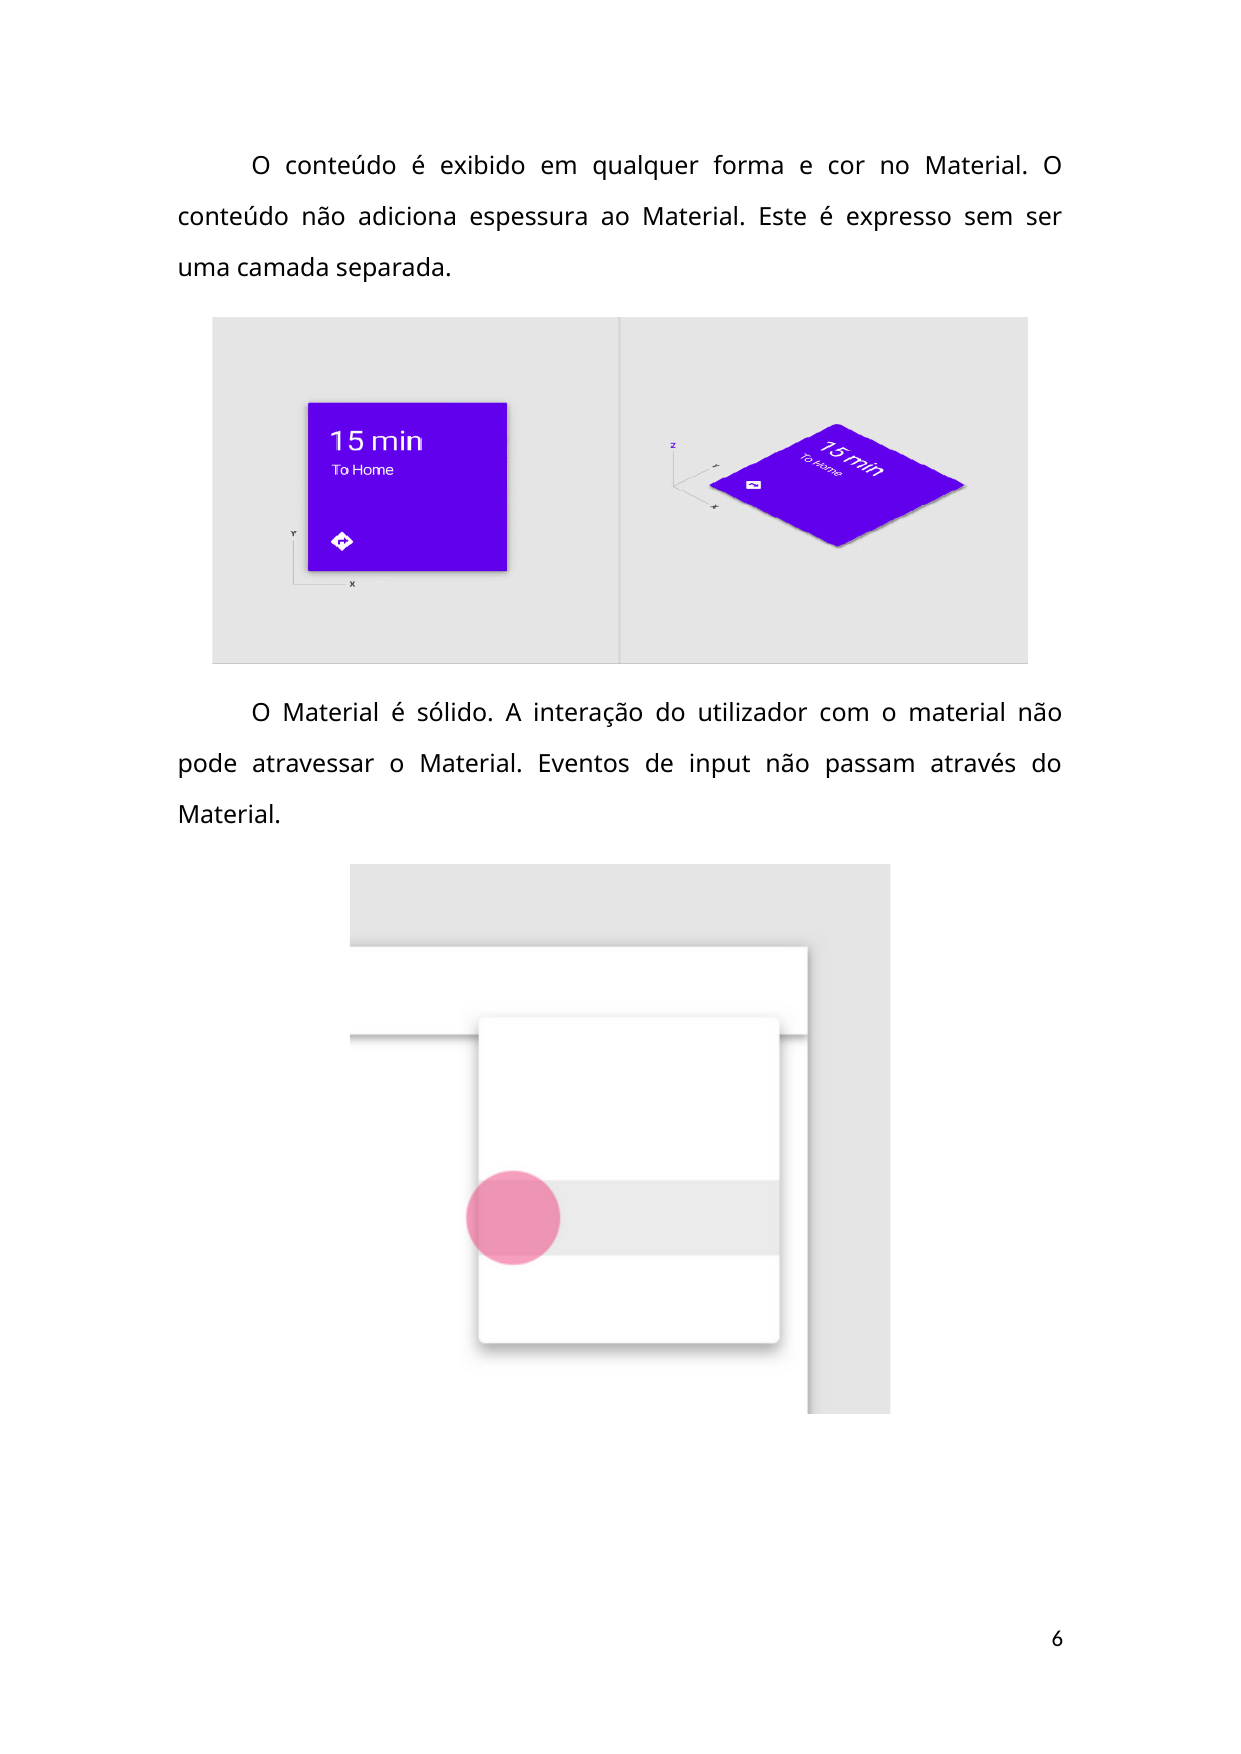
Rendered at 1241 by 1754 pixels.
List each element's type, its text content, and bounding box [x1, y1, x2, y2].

picture [212, 317, 1028, 665]
text O conteúdo é exibido em qualquer forma e cor no Material. O conteúdo não adiciona espessura ao Material. Este é expresso sem ser uma camada separada. [177, 148, 1063, 284]
picture [349, 864, 891, 1414]
text O Material é sólido. A interação do utilizador com o material não pode atravessar o Material. Eventos de input não passam através do Material. [177, 695, 1063, 831]
